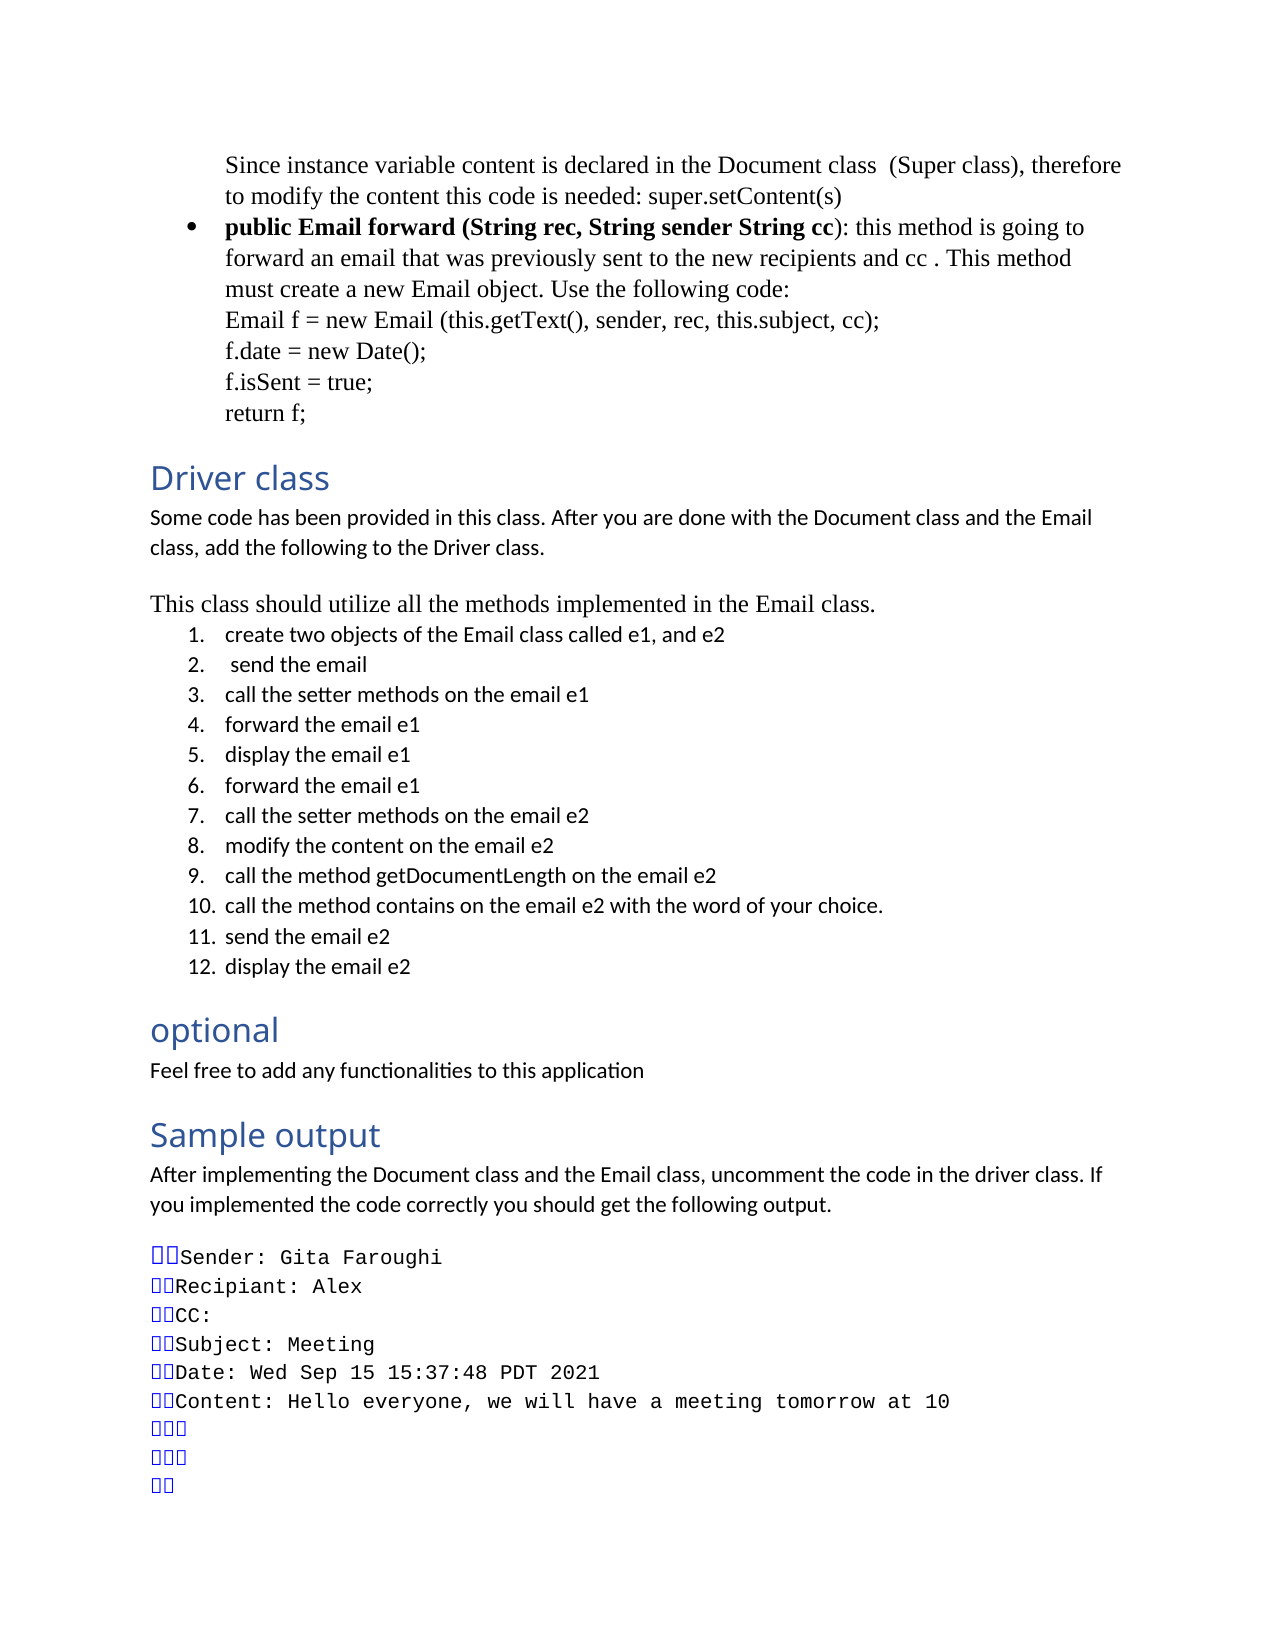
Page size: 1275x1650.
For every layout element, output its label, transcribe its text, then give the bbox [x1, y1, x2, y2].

list call the method contains on the email e2 with the word of your choice. [187, 892, 1125, 920]
list Email f = new Email (this.getText(), sender, rec, this.subject, cc); f.date = new Date(); f.isSent = true; return f; [225, 305, 1125, 427]
subtitle Driver class [150, 454, 1125, 500]
list call the setter methods on the email e1 [187, 680, 1125, 708]
text Some code has been provided in this class. After you are done with the Document class and the Email class, add the following to the Driver class. [150, 503, 1125, 562]
list call the setter methods on the email e2 [187, 801, 1125, 829]
list public Email forward (String rec, String sender String cc): this method is going to forward an email that was previously sent to the new recipients and cc . This method must create a new Email object. Use the following code: [187, 212, 1125, 303]
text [150, 1237, 1125, 1499]
subtitle Sample output [150, 1111, 1125, 1157]
list display the email e2 [187, 952, 1125, 980]
list forward the email e1 [187, 710, 1125, 738]
list create two objects of the Email class called e1, and e2 [187, 620, 1125, 648]
subtitle This class should utilize all the methods implemented in the Email class. [150, 589, 1125, 617]
list forward the email e1 [187, 771, 1125, 799]
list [187, 150, 1125, 210]
subtitle optional [150, 1007, 1125, 1053]
list send the email [187, 650, 1125, 678]
text After implementing the Document class and the Email class, uncomment the code in the driver class. If you implemented the code correctly you should get the following output. [150, 1160, 1125, 1219]
list modify the content on the email e2 [187, 831, 1125, 859]
list send the email e2 [187, 922, 1125, 950]
list call the method getDocumentLength on the email e2 [187, 861, 1125, 889]
text Feel free to add any functionalities to this application [150, 1056, 1125, 1084]
list display the email e1 [187, 741, 1125, 769]
